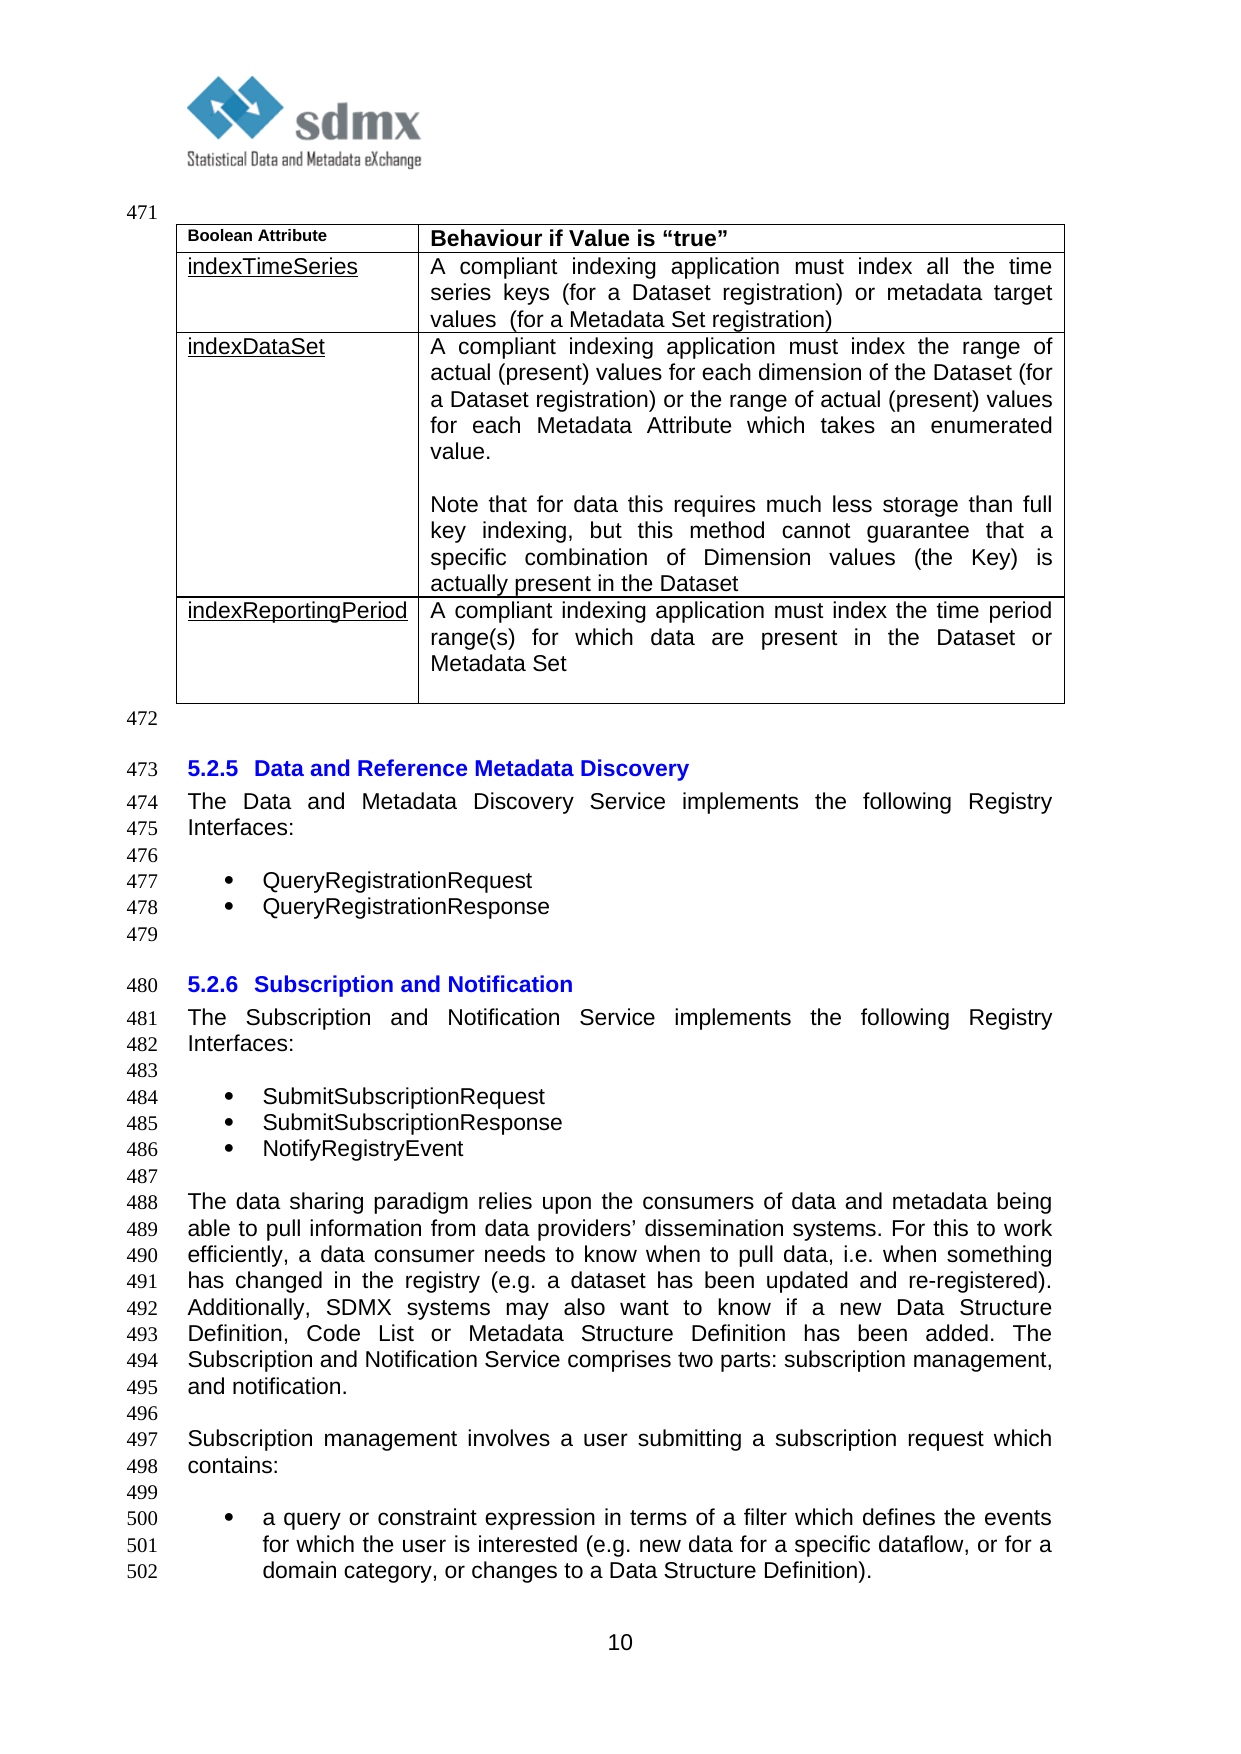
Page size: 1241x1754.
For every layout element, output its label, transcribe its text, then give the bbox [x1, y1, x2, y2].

text Subscription management involves a user submitting a subscription request which contains: [187, 1425, 1053, 1478]
table_cell A compliant indexing application must index all the time series keys (for a Dataset registration) or metadata target values (for a Metadata Set registration) [419, 253, 1064, 332]
list QueryRegistrationResponse [225, 893, 1053, 920]
table_cell indexTimeSeries [177, 253, 418, 332]
list QueryRegistrationRequest [225, 867, 1053, 893]
table_cell indexReportingPeriod [177, 598, 418, 703]
list a query or constraint expression in terms of a filter which defines the events for which the user is interested (e.g. new data for a specific dataflow, or for a domain category, or changes to a Data Structure Definition). [225, 1504, 1053, 1583]
text The Subscription and Notification Service implements the following Registry Interfaces: [187, 1004, 1053, 1056]
subtitle Data and Reference Metadata Discovery [187, 755, 1053, 782]
list SubmitSubscriptionResponse [225, 1109, 1053, 1135]
table_header Boolean Attribute [177, 225, 418, 252]
picture [187, 76, 428, 172]
list SubmitSubscriptionRequest [225, 1083, 1053, 1109]
table_cell A compliant indexing application must index the time period range(s) for which data are present in the Dataset or Metadata Set [419, 598, 1064, 703]
subtitle Subscription and Notification [187, 971, 1053, 997]
table_cell indexDataSet [177, 333, 418, 596]
table_cell A compliant indexing application must index the range of actual (present) values for each dimension of the Dataset (for a Dataset registration) or the range of actual (present) values for each Metadata Attribute which takes an enumerated value. Note that for data this requires much less storage than full key indexing, but this method cannot guarantee that a specific combination of Dimension values (the Key) is actually present in the Dataset [419, 333, 1064, 596]
text The Data and Metadata Discovery Service implements the following Registry Interfaces: [187, 788, 1053, 841]
table_header Behaviour if Value is “true” [419, 225, 1064, 252]
list NotifyRegistryEvent [225, 1135, 1053, 1162]
text The data sharing paradigm relies upon the consumers of data and metadata being able to pull information from data providers’ dissemination systems. For this to work efficiently, a data consumer needs to know when to pull data, i.e. when something has changed in the registry (e.g. a dataset has been updated and re-registered). Additionally, SDMX systems may also want to know if a new Data Structure Definition, Code List or Metadata Structure Definition has been added. The Subscription and Notification Service comprises two parts: subscription management, and notification. [187, 1188, 1053, 1399]
